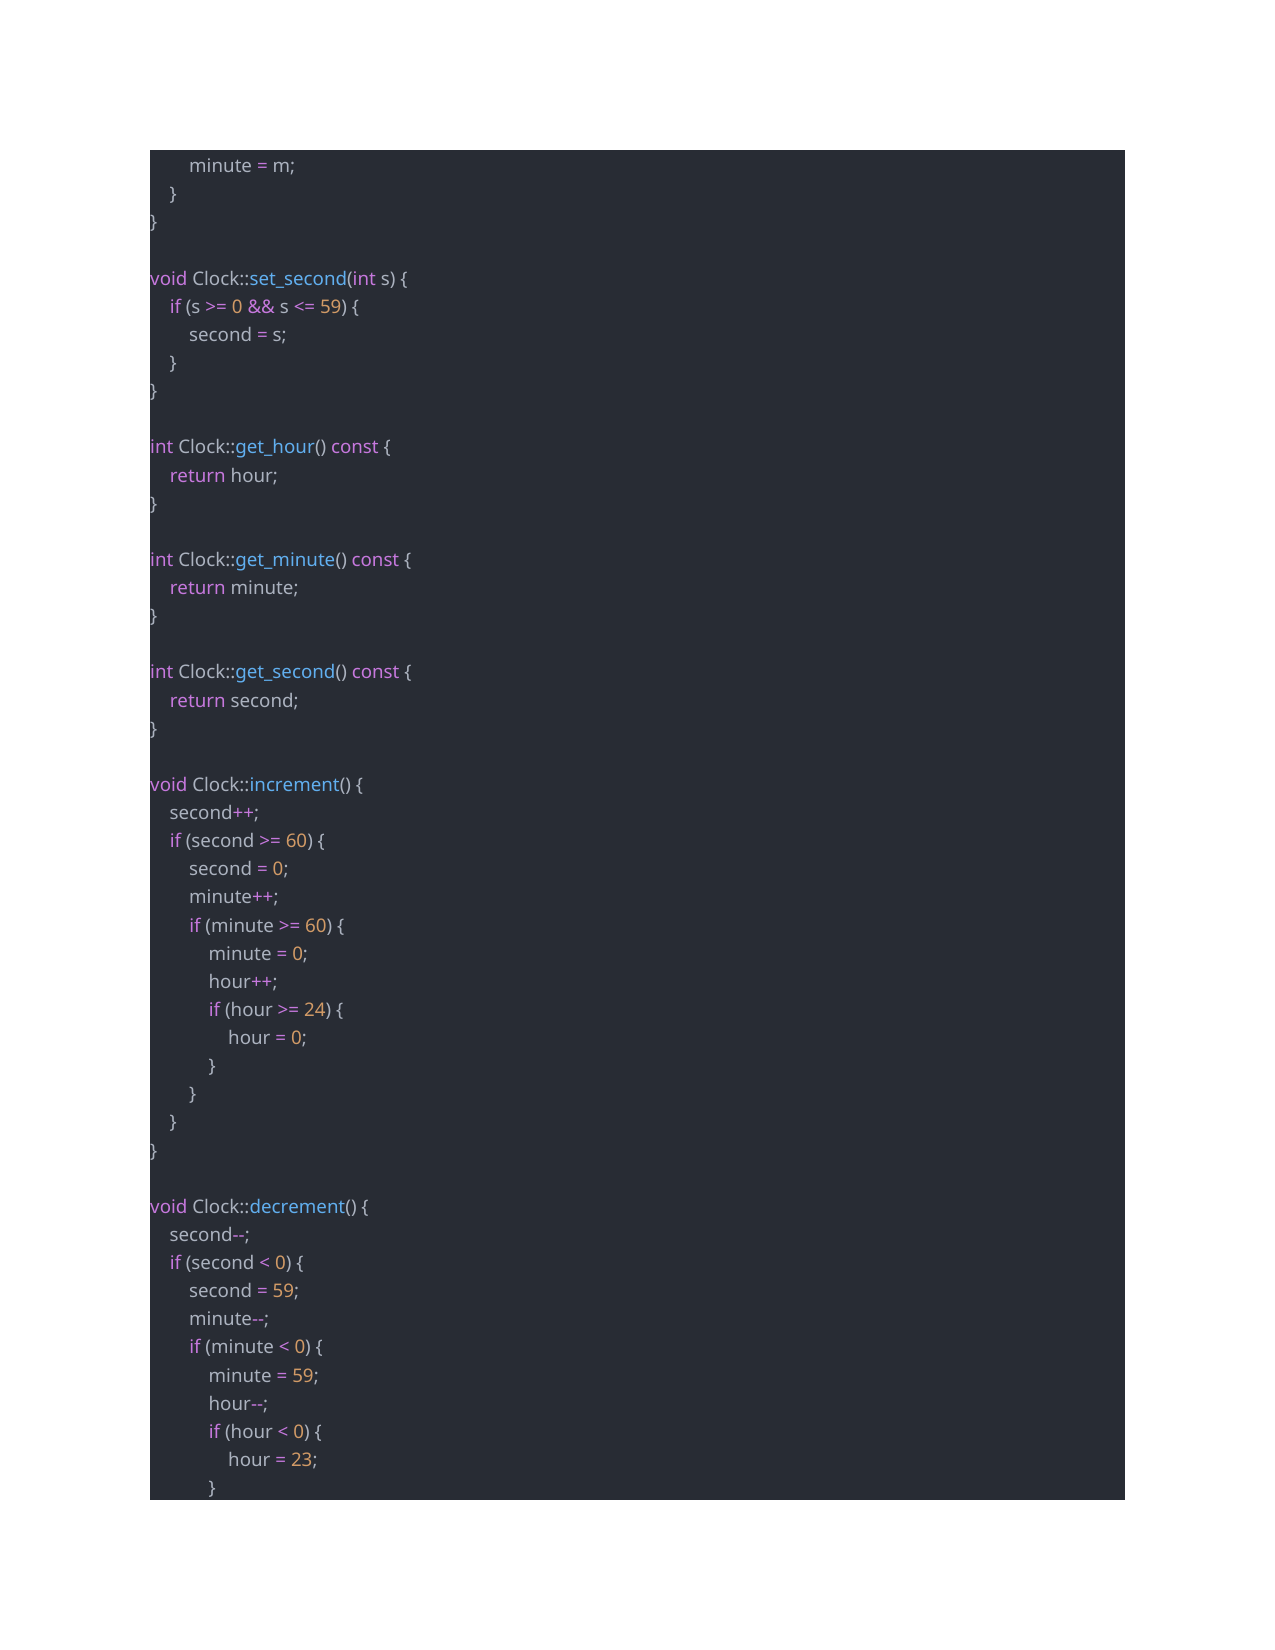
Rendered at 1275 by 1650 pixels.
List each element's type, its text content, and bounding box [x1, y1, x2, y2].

text } [150, 1472, 1125, 1500]
text } [150, 487, 1125, 516]
text return minute; [150, 572, 1125, 600]
text minute = 0; [150, 937, 1125, 966]
text if (minute < 0) { [150, 1331, 1125, 1359]
text hour = 23; [150, 1444, 1125, 1472]
text second--; [150, 1219, 1125, 1247]
text } [150, 375, 1125, 403]
text } [150, 206, 1125, 234]
text if (second >= 60) { [150, 825, 1125, 853]
text int Clock::get_second() const { [150, 656, 1125, 684]
text if (hour >= 24) { [150, 994, 1125, 1022]
text return second; [150, 684, 1125, 712]
text hour++; [150, 966, 1125, 994]
text } [150, 1050, 1125, 1078]
text hour = 0; [150, 1022, 1125, 1050]
text hour--; [150, 1387, 1125, 1416]
text if (hour < 0) { [150, 1416, 1125, 1444]
text int Clock::get_minute() const { [150, 544, 1125, 572]
text void Clock::set_second(int s) { [150, 262, 1125, 291]
text minute++; [150, 881, 1125, 909]
text second++; [150, 797, 1125, 825]
text } [150, 712, 1125, 741]
text if (second < 0) { [150, 1247, 1125, 1275]
text int Clock::get_hour() const { [150, 431, 1125, 459]
text return hour; [150, 459, 1125, 487]
text if (minute >= 60) { [150, 909, 1125, 937]
text } [150, 1106, 1125, 1134]
text if (s >= 0 && s <= 59) { [150, 291, 1125, 319]
text minute = m; [150, 150, 1125, 178]
text } [150, 600, 1125, 628]
text minute = 59; [150, 1359, 1125, 1387]
text } [150, 1078, 1125, 1106]
text second = 59; [150, 1275, 1125, 1303]
text void Clock::decrement() { [150, 1191, 1125, 1219]
text } [150, 1134, 1125, 1162]
text } [150, 347, 1125, 375]
text } [150, 178, 1125, 206]
text second = 0; [150, 853, 1125, 881]
text void Clock::increment() { [150, 769, 1125, 797]
text minute--; [150, 1303, 1125, 1331]
text second = s; [150, 319, 1125, 347]
